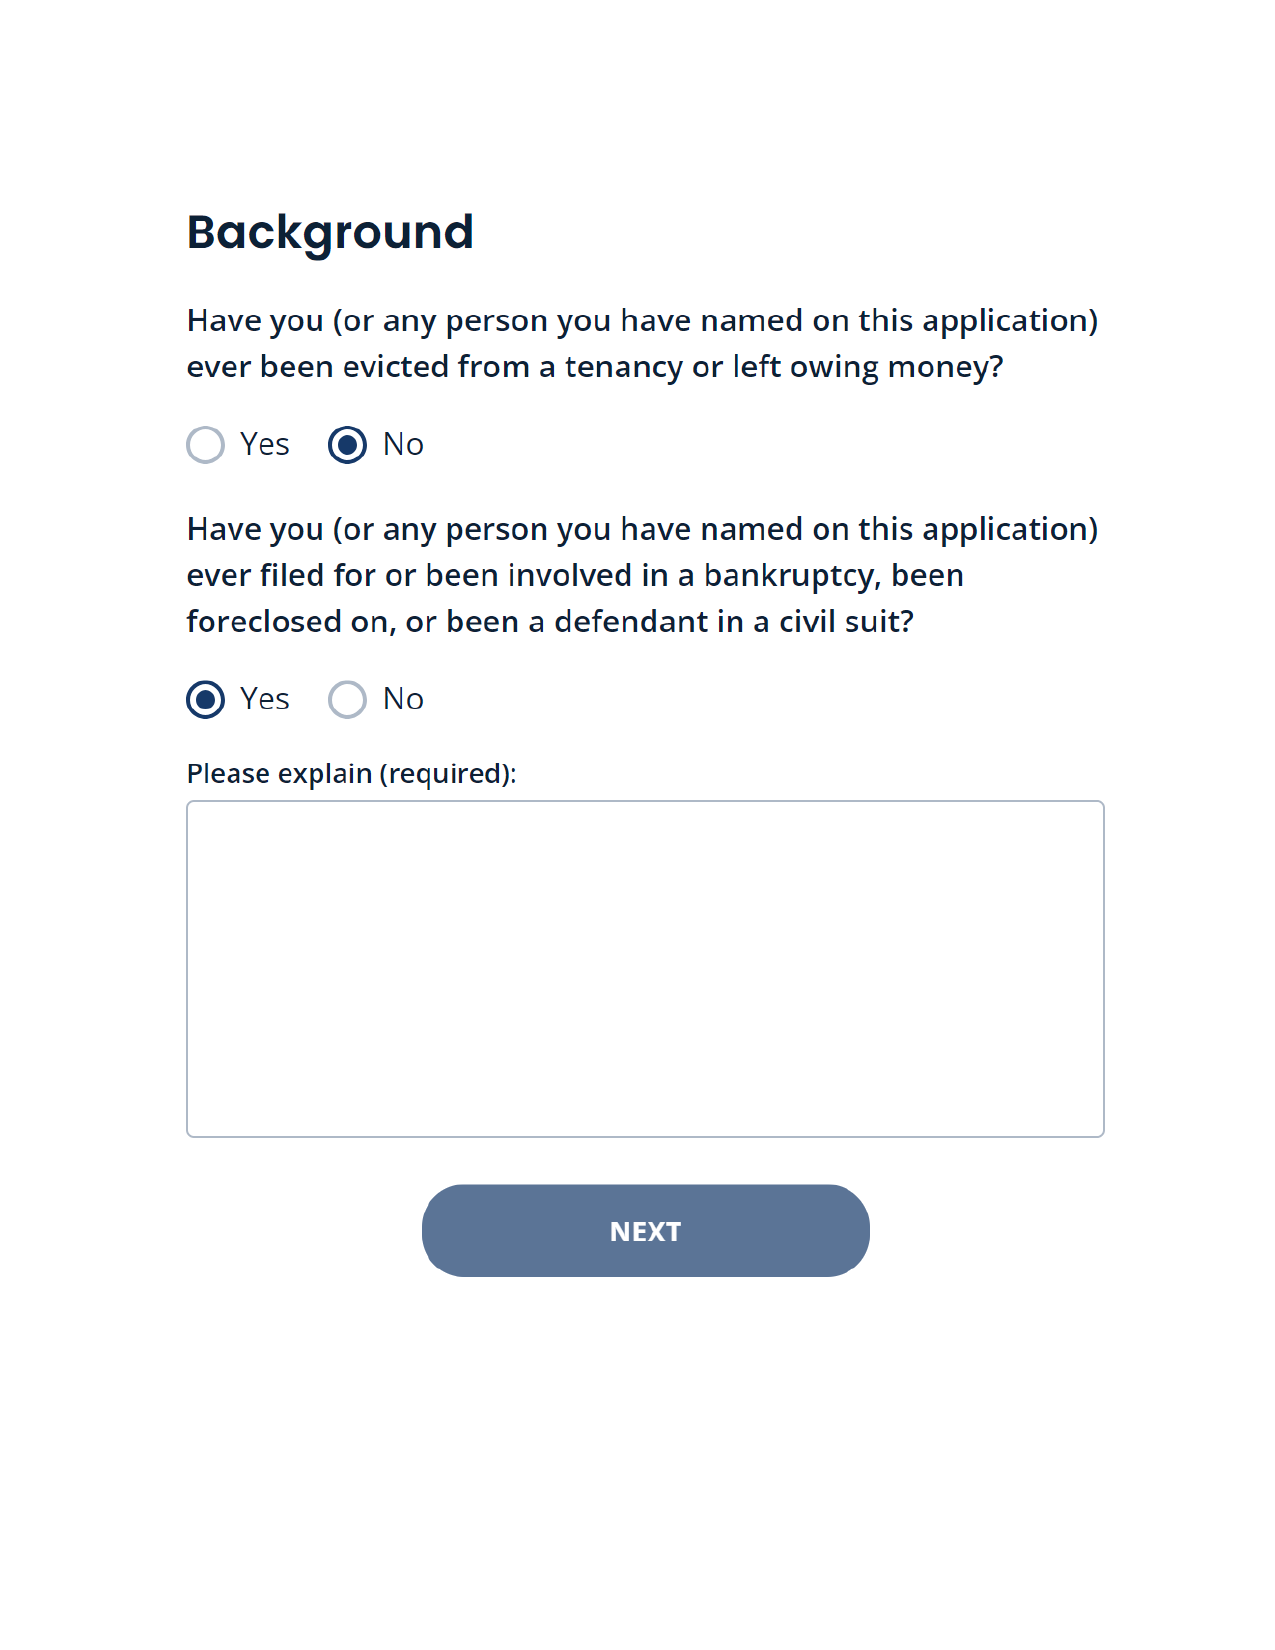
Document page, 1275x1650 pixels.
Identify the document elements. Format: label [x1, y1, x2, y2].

picture [150, 150, 1125, 1297]
